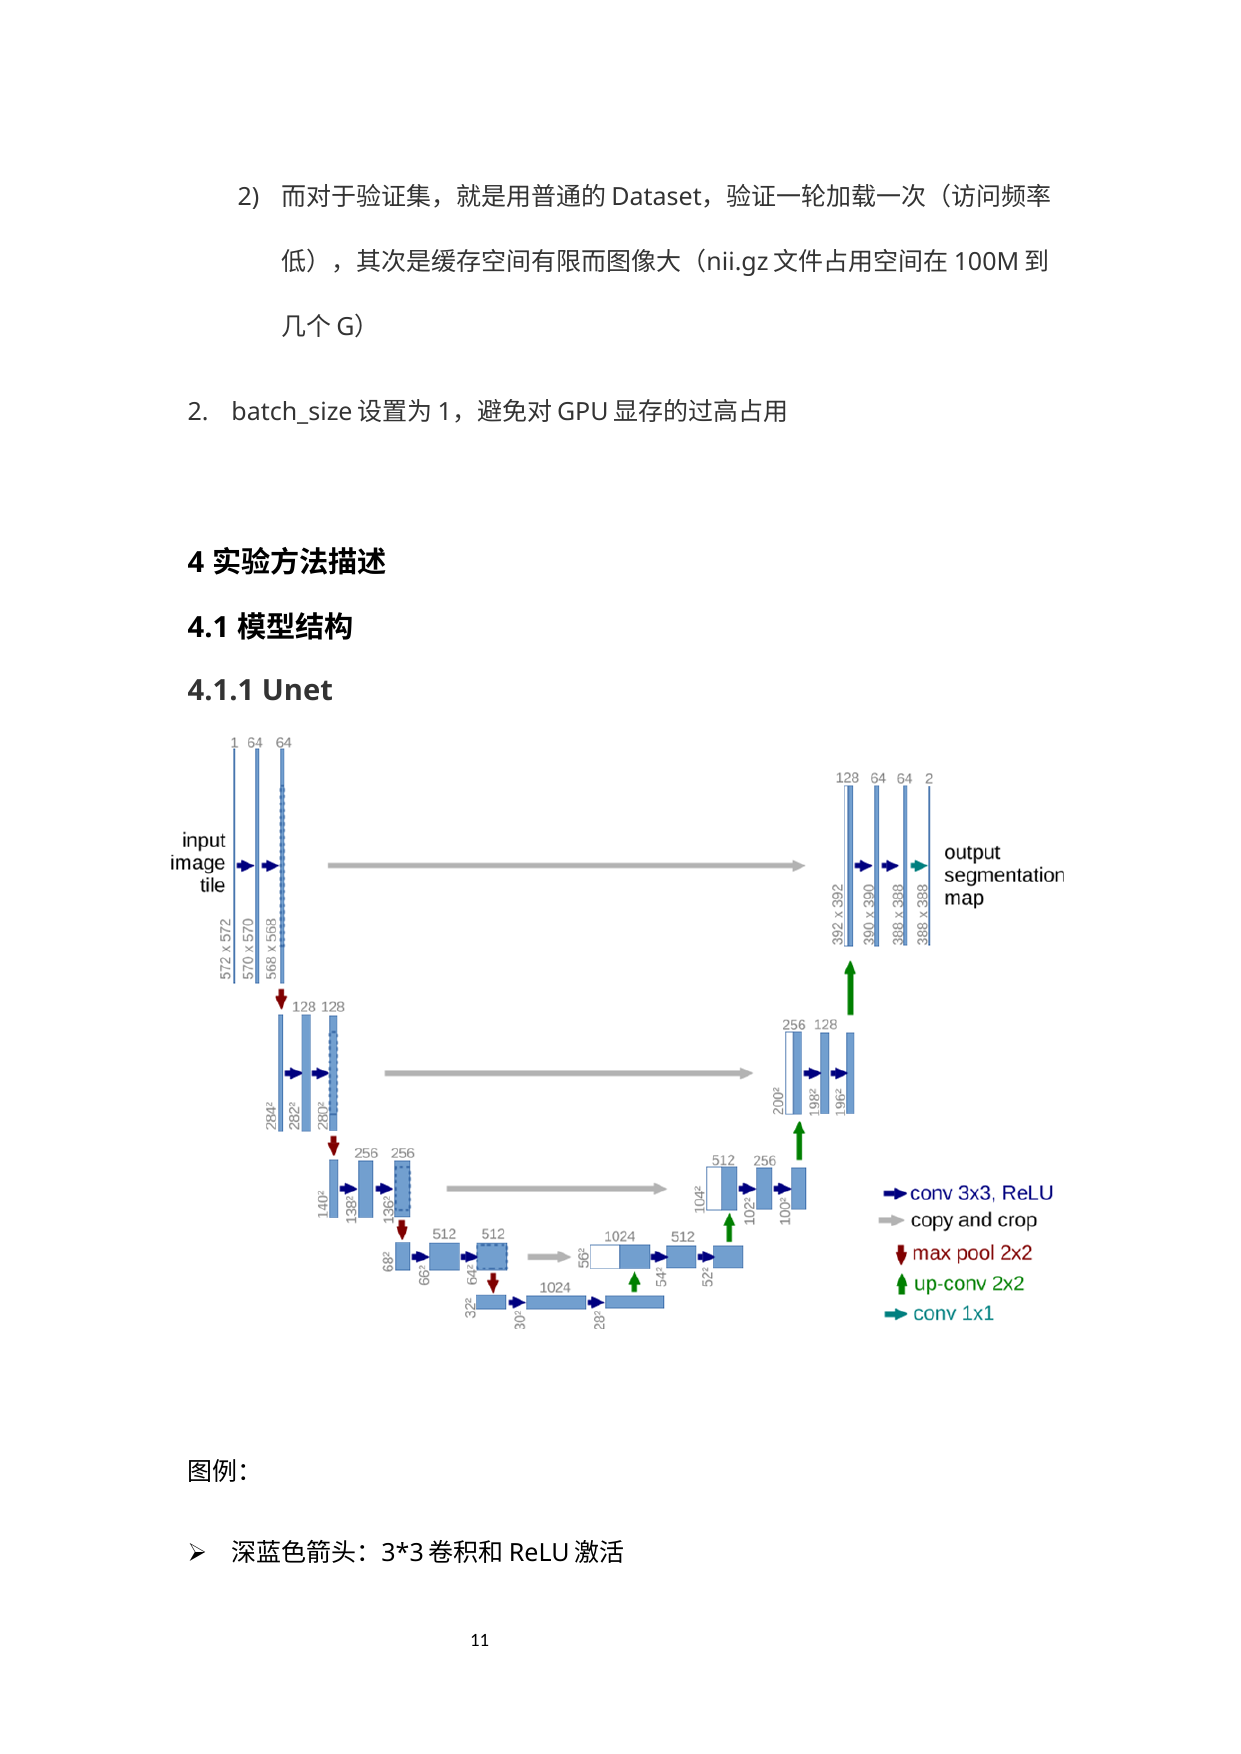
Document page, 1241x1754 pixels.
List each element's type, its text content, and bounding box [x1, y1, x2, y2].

list 深蓝色箭头：3*3卷积和ReLU激活 [187, 1518, 1053, 1583]
text 4 实验方法描述 [187, 527, 1053, 592]
text 4.1.1 Unet [187, 657, 1053, 722]
list batch_size设置为1，避免对GPU显存的过高占用 [187, 377, 1053, 442]
picture [170, 735, 1064, 1329]
text 图例： [187, 1437, 1053, 1502]
list 而对于验证集，就是用普通的Dataset，验证一轮加载一次（访问频率低），其次是缓存空间有限而图像大（nii.gz文件占用空间在100M到几个G） [237, 162, 1053, 357]
text 4.1 模型结构 [187, 592, 1053, 657]
